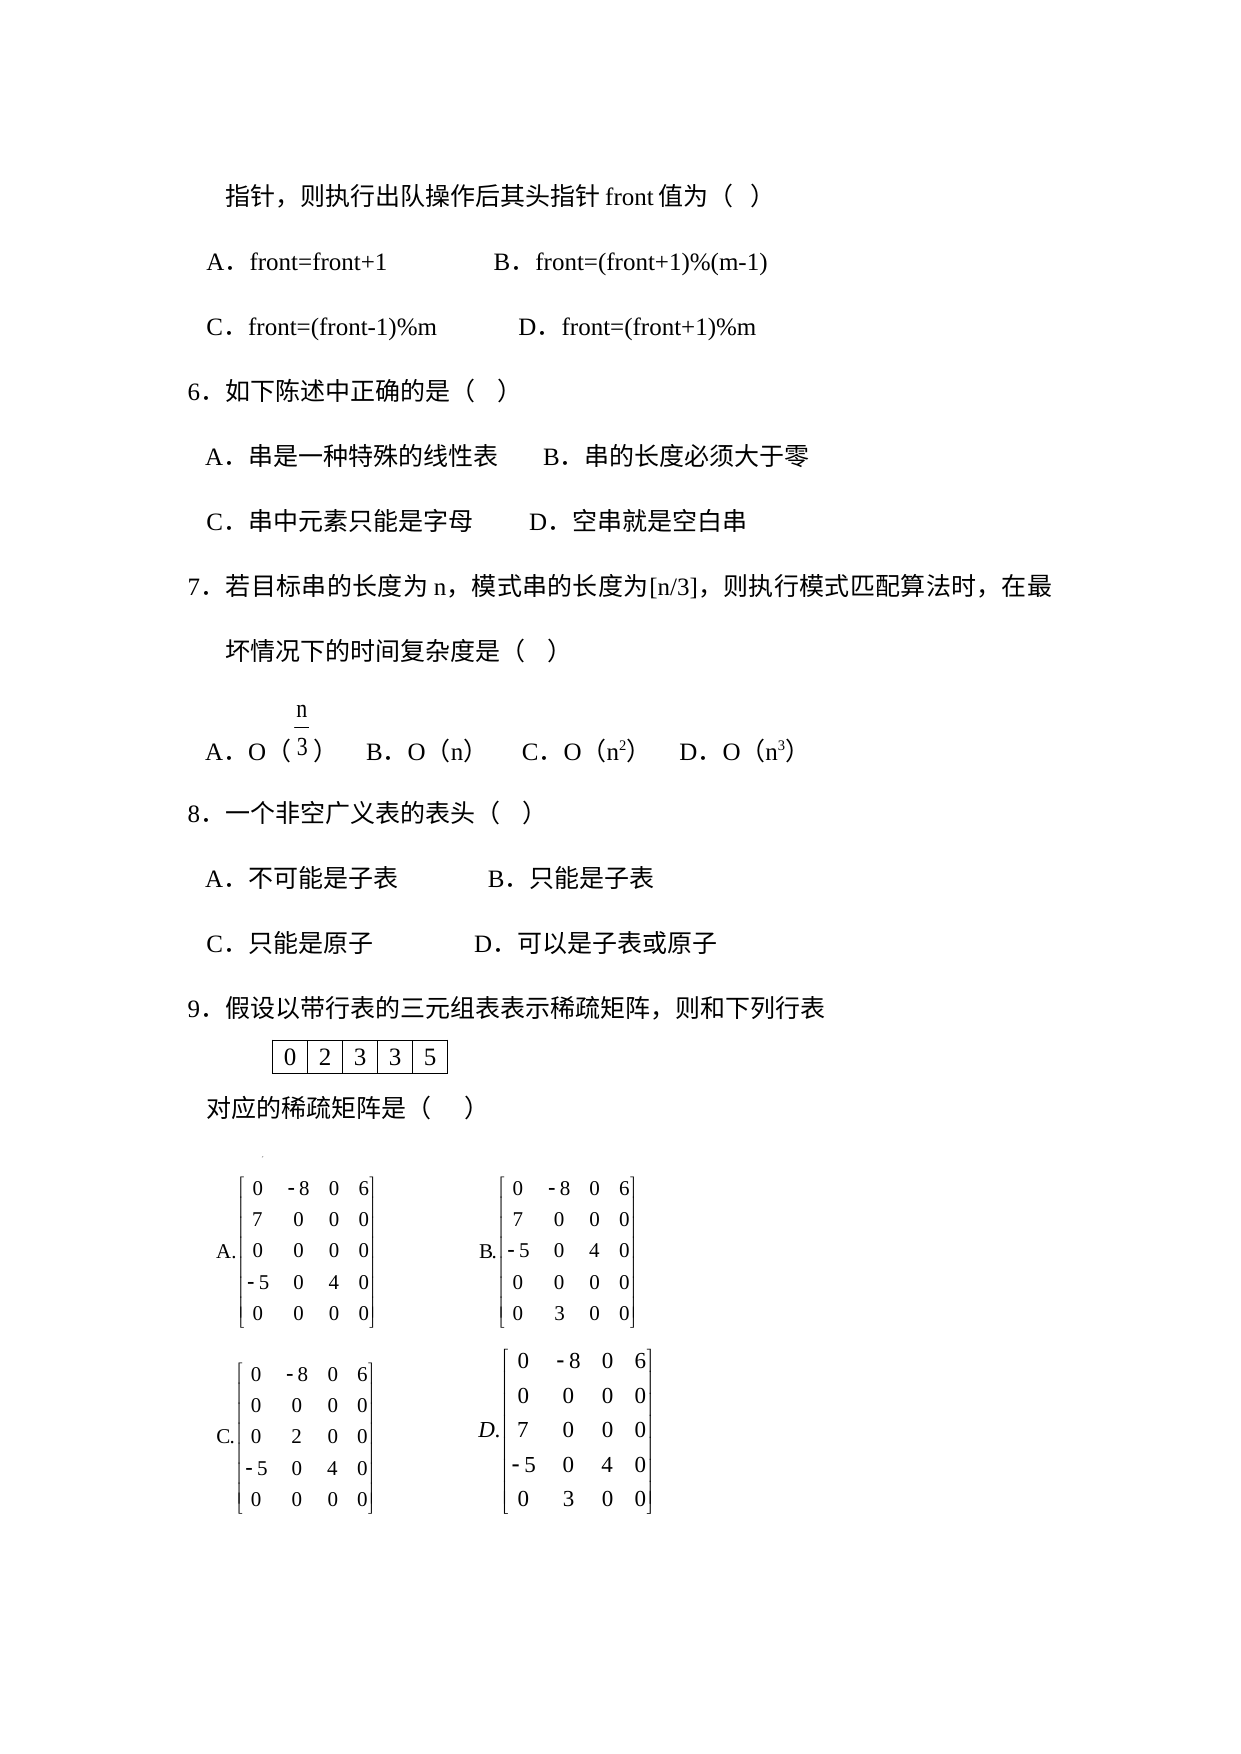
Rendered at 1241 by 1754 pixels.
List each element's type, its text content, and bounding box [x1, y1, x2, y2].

text A．不可能是子表 B．只能是子表 [187, 844, 1053, 909]
text 8．一个非空广义表的表头（ ） [187, 779, 1053, 844]
table_header 3 [343, 1041, 377, 1073]
text 6．如下陈述中正确的是（ ） [187, 357, 1053, 422]
text C．只能是原子 D．可以是子表或原子 [187, 909, 1053, 974]
text 7．若目标串的长度为n，模式串的长度为[n/3]，则执行模式匹配算法时，在最坏情况下的时间复杂度是（ ） [187, 552, 1053, 682]
table_header 5 [413, 1041, 447, 1073]
text A．串是一种特殊的线性表 B．串的长度必须大于零 [187, 422, 1053, 487]
text 9．假设以带行表的三元组表表示稀疏矩阵，则和下列行表 [187, 974, 1053, 1039]
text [187, 162, 1053, 227]
text C．front=(front-1)%m D．front=(front+1)%m [187, 292, 1053, 357]
text 对应的稀疏矩阵是（ ） [187, 1074, 1053, 1139]
table_header 2 [308, 1041, 342, 1073]
text C．串中元素只能是字母 D．空串就是空白串 [187, 487, 1053, 552]
table_header 0 [273, 1041, 307, 1073]
text A．O（） B．O（n） C．O（n2） D．O（n3） [187, 682, 1053, 779]
text A．front=front+1 B．front=(front+1)%(m-1) [187, 227, 1053, 292]
table_header 3 [378, 1041, 412, 1073]
